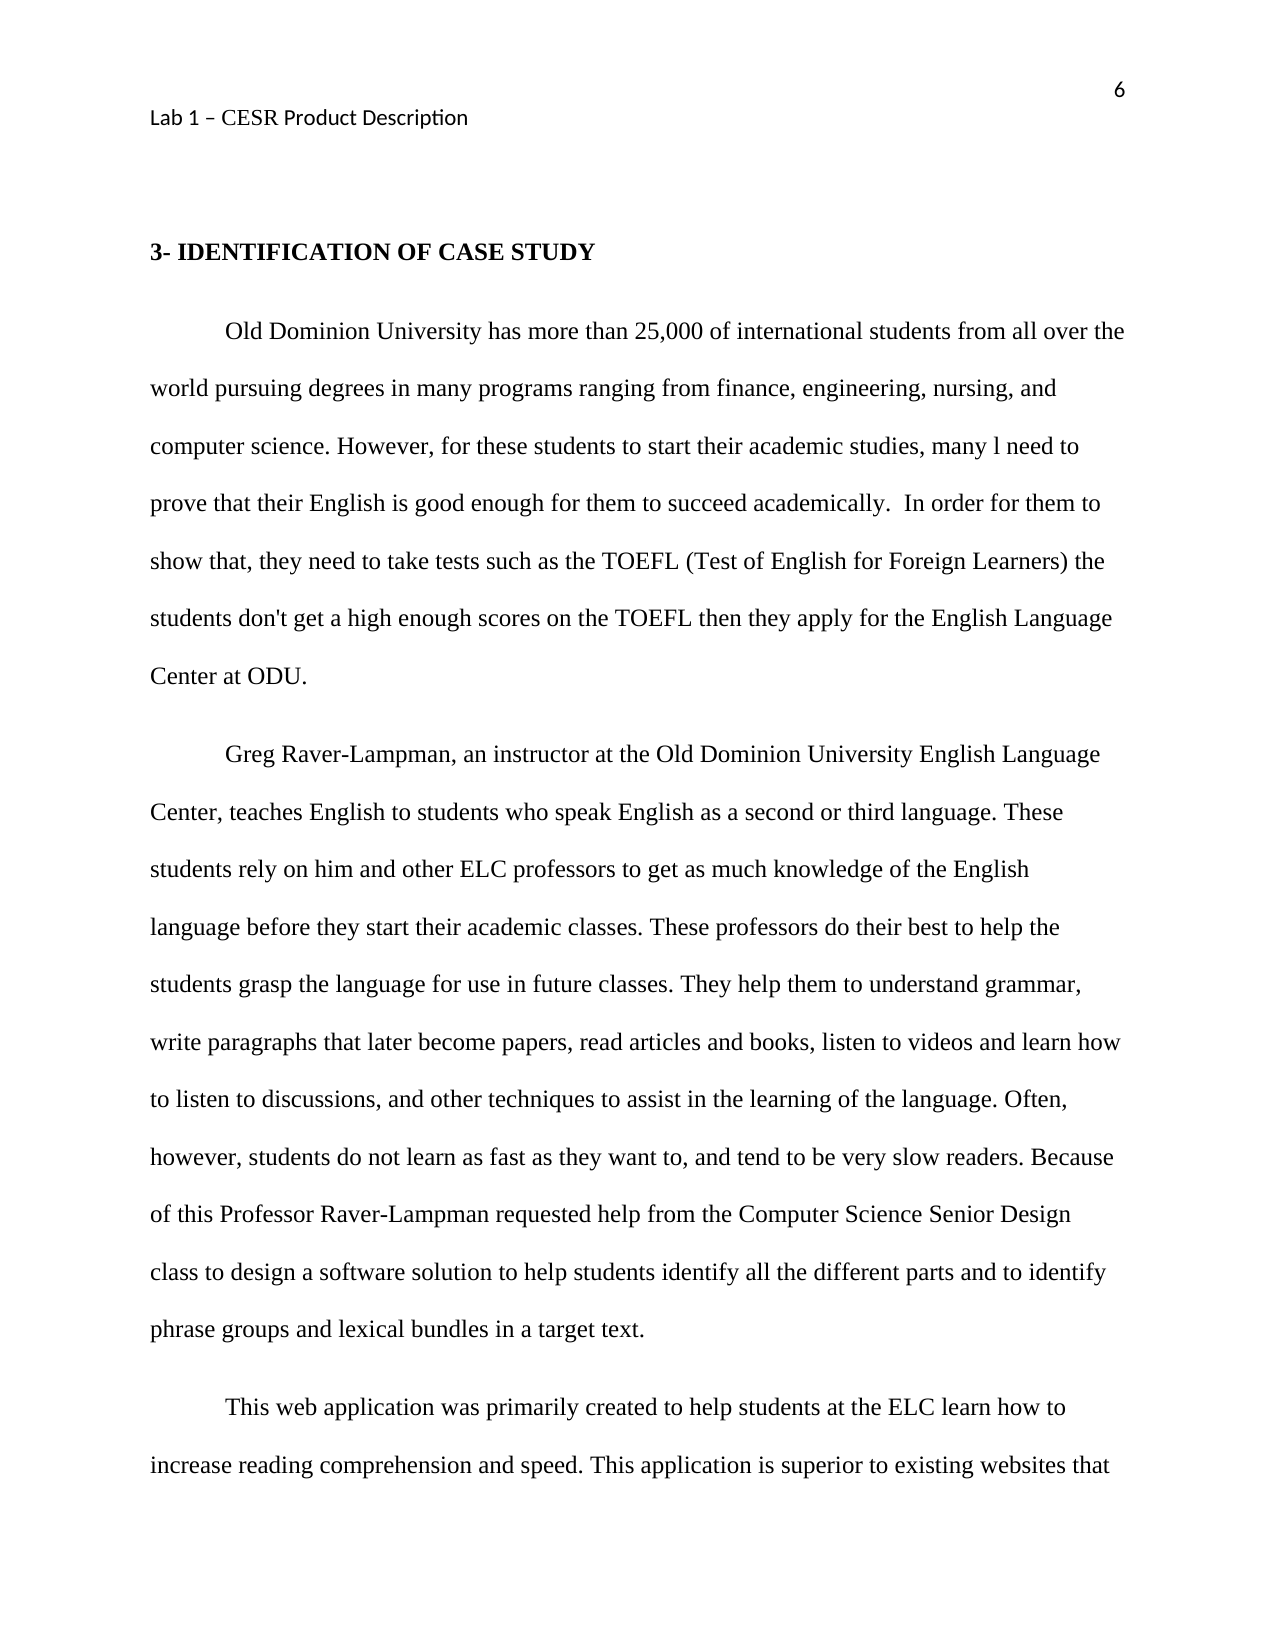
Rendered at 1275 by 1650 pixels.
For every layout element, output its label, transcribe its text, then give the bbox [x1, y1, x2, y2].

text Greg Raver-Lampman, an instructor at the Old Dominion University English Language Center, teaches English to students who speak English as a second or third language. These students rely on him and other ELC professors to get as much knowledge of the English language before they start their academic classes. These professors do their best to help the students grasp the language for use in future classes. They help them to understand grammar, write paragraphs that later become papers, read articles and books, listen to videos and learn how to listen to discussions, and other techniques to assist in the learning of the language. Often, however, students do not learn as fast as they want to, and tend to be very slow readers. Because of this Professor Raver-Lampman requested help from the Computer Science Senior Design class to design a software solution to help students identify all the different parts and to identify phrase groups and lexical bundles in a target text. [150, 739, 1125, 1343]
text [150, 1392, 1125, 1479]
text Old Dominion University has more than 25,000 of international students from all over the world pursuing degrees in many programs ranging from finance, engineering, nursing, and computer science. However, for these students to start their academic studies, many l need to prove that their English is good enough for them to succeed academically. In order for them to show that, they need to take tests such as the TOEFL (Test of English for Foreign Learners) the students don't get a high enough scores on the TOEFL then they apply for the English Language Center at ODU. [150, 316, 1125, 689]
text 3- IDENTIFICATION OF CASE STUDY [150, 237, 1125, 266]
